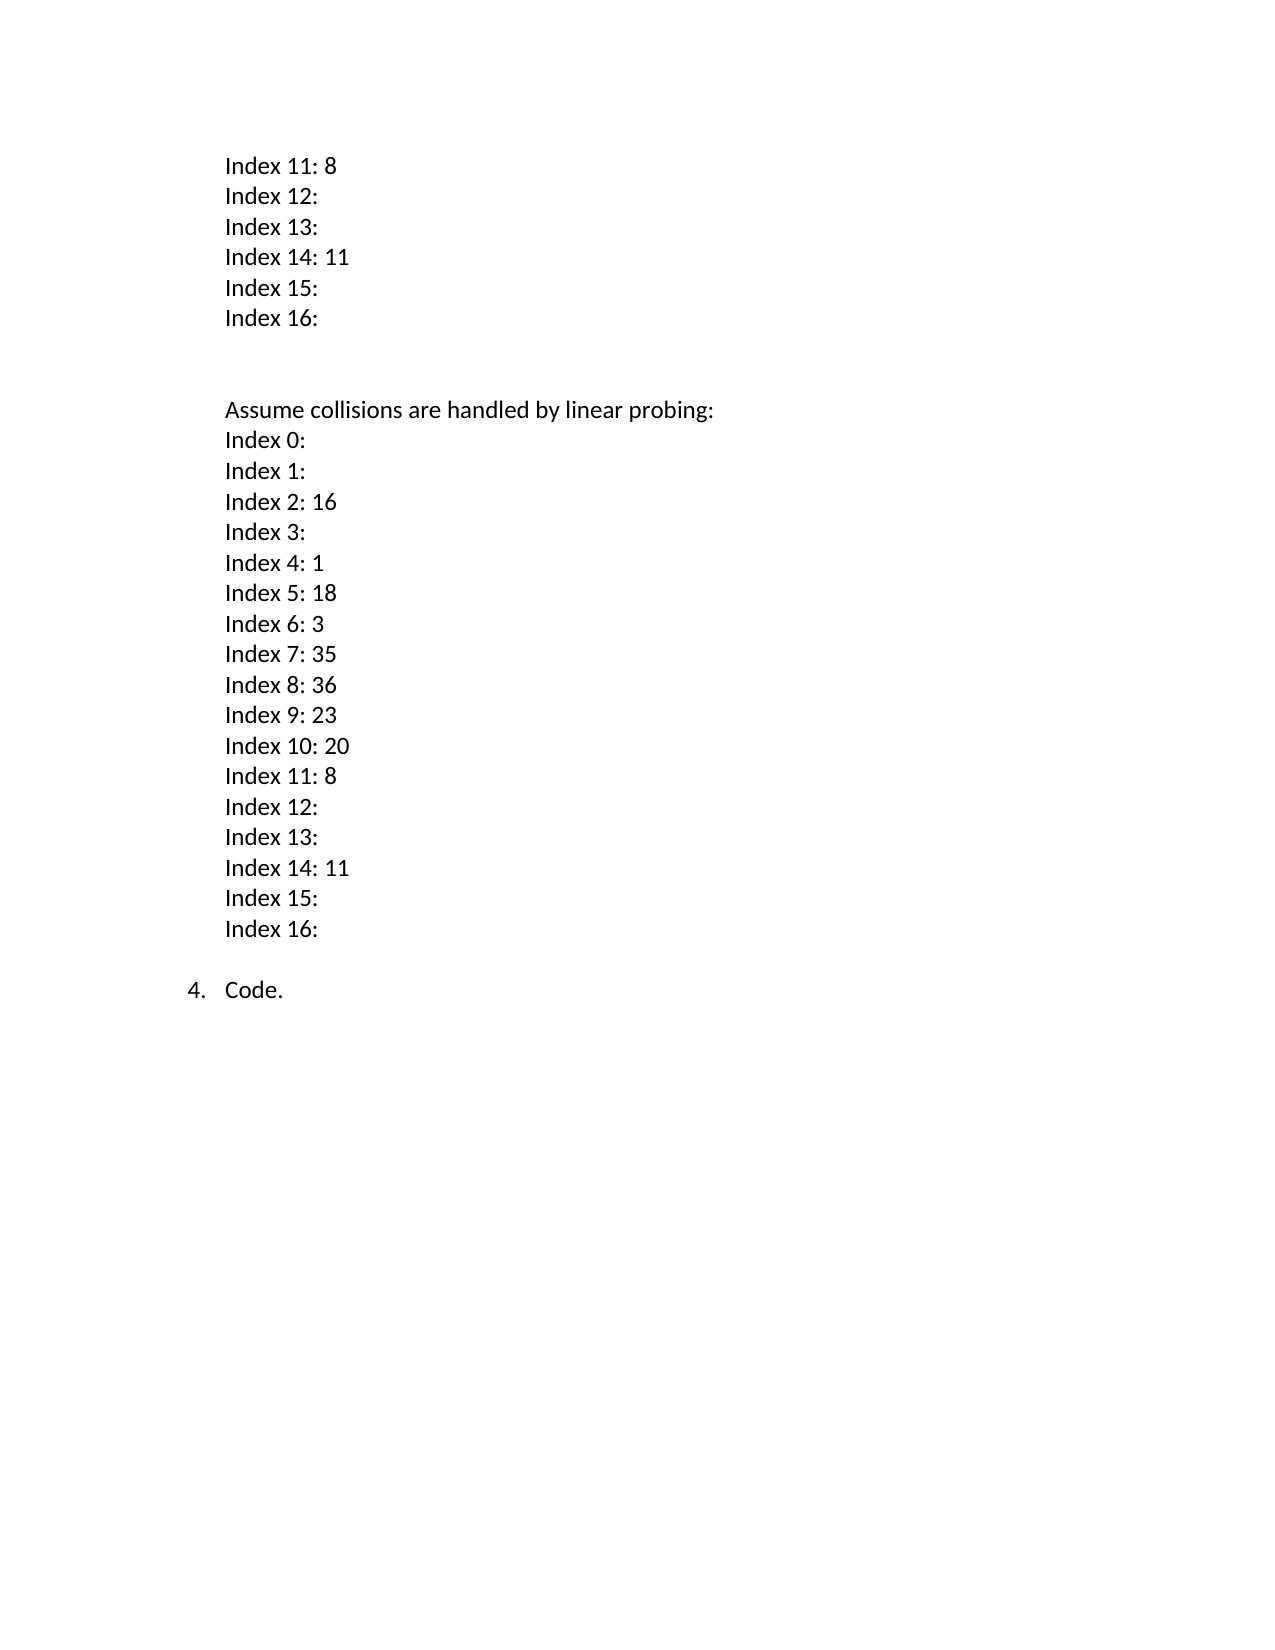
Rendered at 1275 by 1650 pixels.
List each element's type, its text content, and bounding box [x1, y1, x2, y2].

text Index 12: [225, 181, 1125, 211]
text Index 10: 20 [225, 730, 1125, 760]
text Assume collisions are handled by linear probing: [225, 394, 1125, 425]
text Index 9: 23 [225, 699, 1125, 730]
text Index 2: 16 [225, 486, 1125, 516]
text Index 8: 36 [225, 669, 1125, 699]
text Index 15: [225, 882, 1125, 913]
text Index 12: [225, 791, 1125, 821]
text Index 4: 1 [225, 547, 1125, 577]
text Index 14: 11 [225, 242, 1125, 272]
text Index 1: [225, 455, 1125, 486]
text Index 15: [225, 272, 1125, 303]
text Index 6: 3 [225, 608, 1125, 638]
text Index 11: 8 [225, 760, 1125, 791]
text Index 13: [225, 821, 1125, 852]
text Index 13: [225, 211, 1125, 242]
list Code. [187, 974, 1125, 1004]
text Index 16: [225, 303, 1125, 333]
text Index 11: 8 [225, 150, 1125, 181]
text Index 3: [225, 516, 1125, 547]
text Index 14: 11 [225, 852, 1125, 882]
text Index 0: [225, 425, 1125, 455]
text Index 7: 35 [225, 638, 1125, 669]
text Index 16: [225, 913, 1125, 943]
text Index 5: 18 [225, 577, 1125, 608]
